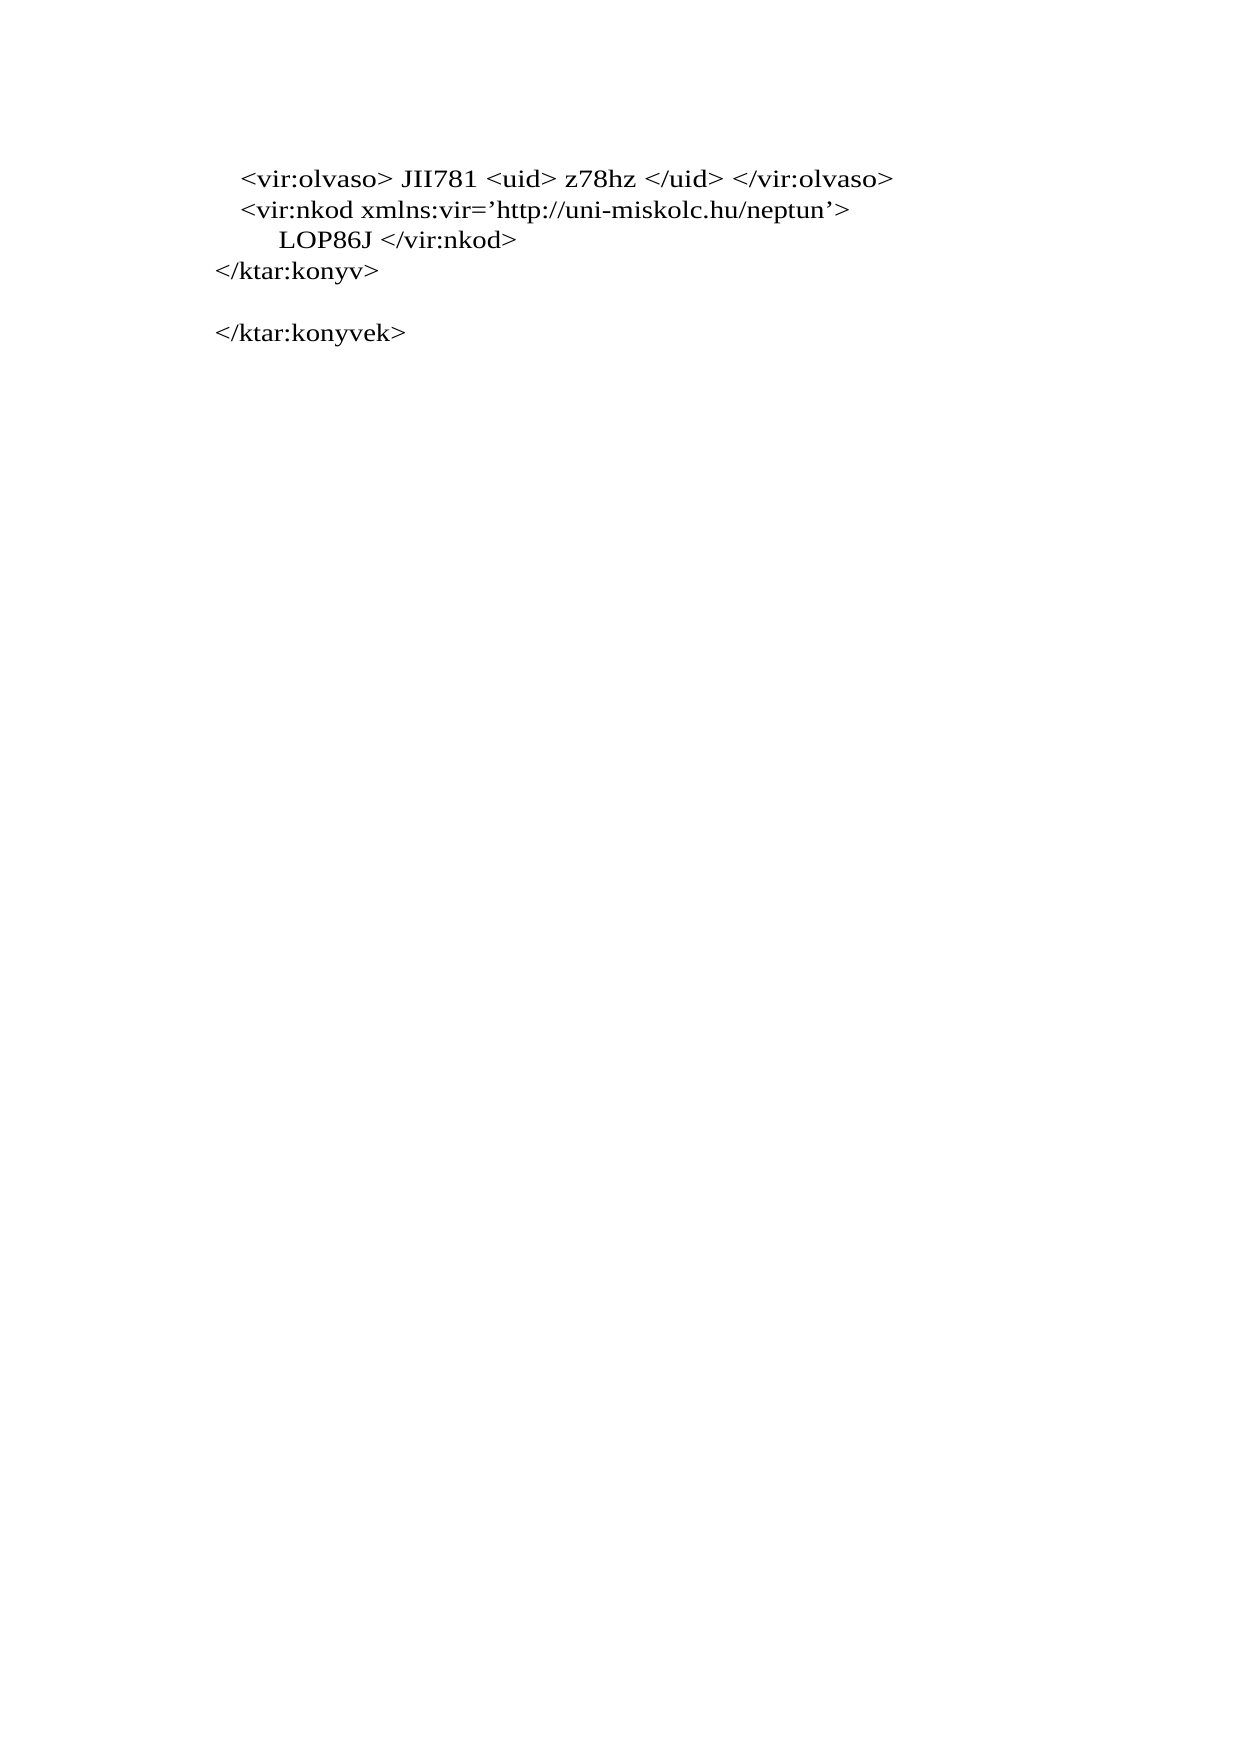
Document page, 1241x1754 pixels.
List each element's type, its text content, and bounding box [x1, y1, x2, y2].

text </ktar:konyv> [214, 256, 1238, 285]
text <vir:olvaso> JII781 <uid> z78hz </uid> </vir:olvaso> [240, 164, 1238, 193]
text </ktar:konyvek> [214, 318, 1238, 346]
text <vir:nkod xmlns:vir=’http://uni-miskolc.hu/neptun’> LOP86J </vir:nkod> [240, 195, 933, 253]
